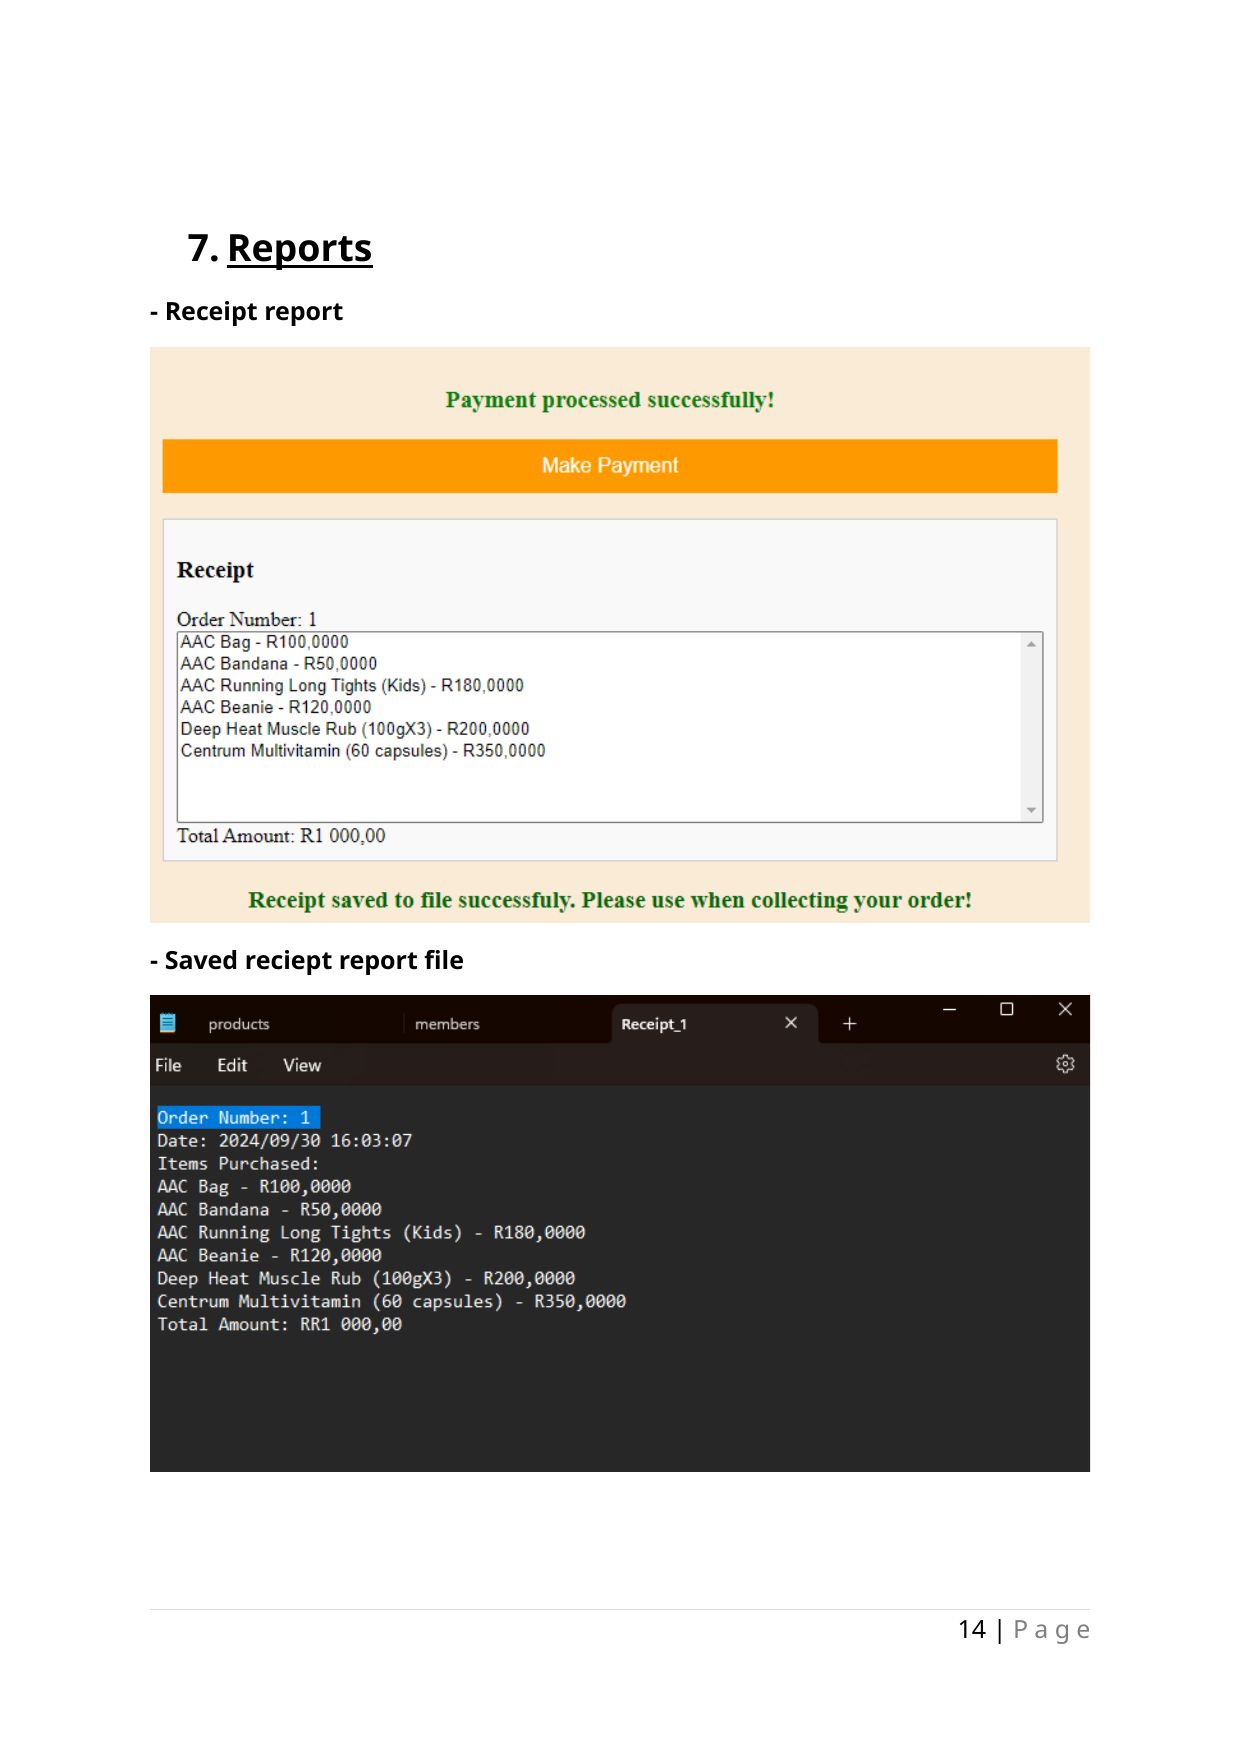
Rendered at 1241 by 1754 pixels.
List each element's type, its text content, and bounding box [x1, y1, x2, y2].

picture [150, 347, 1091, 923]
text - Receipt report [150, 293, 1090, 328]
text - Saved reciept report file [150, 942, 1090, 976]
picture [150, 995, 1091, 1472]
list Reports [187, 222, 1090, 273]
